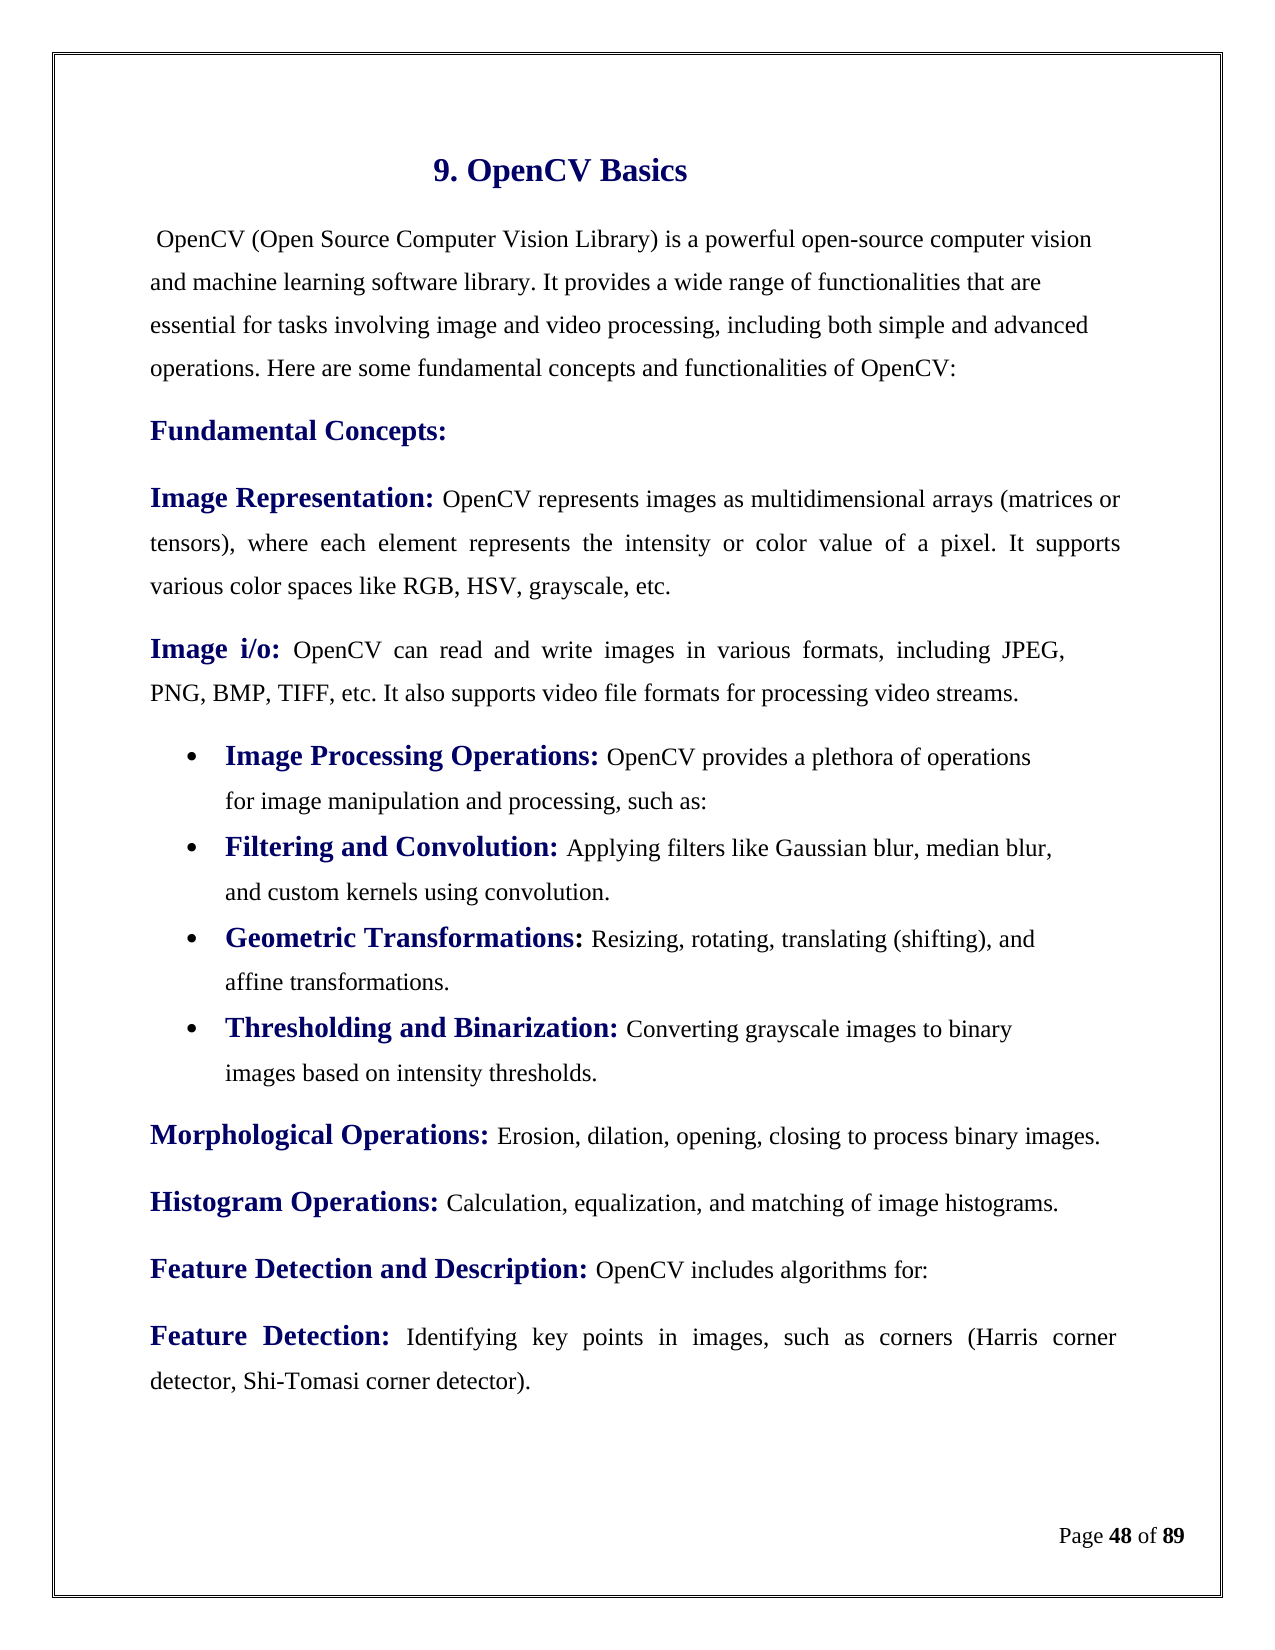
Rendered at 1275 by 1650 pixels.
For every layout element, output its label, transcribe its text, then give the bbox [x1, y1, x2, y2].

text Image i/o: OpenCV can read and write images in various formats, including JPEG, PNG, BMP, TIFF, etc. It also supports video file formats for processing video streams. [150, 631, 1065, 707]
subtitle Fundamental Concepts: [150, 413, 1185, 447]
text Morphological Operations: Erosion, dilation, opening, closing to process binary images. [150, 1117, 1185, 1151]
subtitle OpenCV Basics [433, 150, 1185, 188]
text OpenCV (Open Source Computer Vision Library) is a powerful open-source computer vision and machine learning software library. It provides a wide range of functionalities that are [150, 224, 1112, 296]
text essential for tasks involving image and video processing, including both simple and advanced operations. Here are some fundamental concepts and functionalities of OpenCV: [150, 310, 1121, 382]
text Feature Detection: Identifying key points in images, such as corners (Harris corner detector, Shi-Tomasi corner detector). [150, 1318, 1116, 1394]
list Image Processing Operations: OpenCV provides a plethora of operations for image manipulation and processing, such as: [187, 738, 1064, 815]
text Histogram Operations: Calculation, equalization, and matching of image histograms. [150, 1184, 1185, 1218]
text Image Representation: OpenCV represents images as multidimensional arrays (matrices or tensors), where each element represents the intensity or color value of a pixel. It supports various color spaces like RGB, HSV, grayscale, etc. [150, 480, 1121, 600]
text Feature Detection and Description: OpenCV includes algorithms for: [150, 1251, 1185, 1285]
list Geometric Transformations: Resizing, rotating, translating (shifting), and affine transformations. [187, 920, 1095, 996]
list Thresholding and Binarization: Converting grayscale images to binary images based on intensity thresholds. [187, 1010, 1087, 1086]
list Filtering and Convolution: Applying filters like Gaussian blur, median blur, and custom kernels using convolution. [187, 829, 1090, 905]
